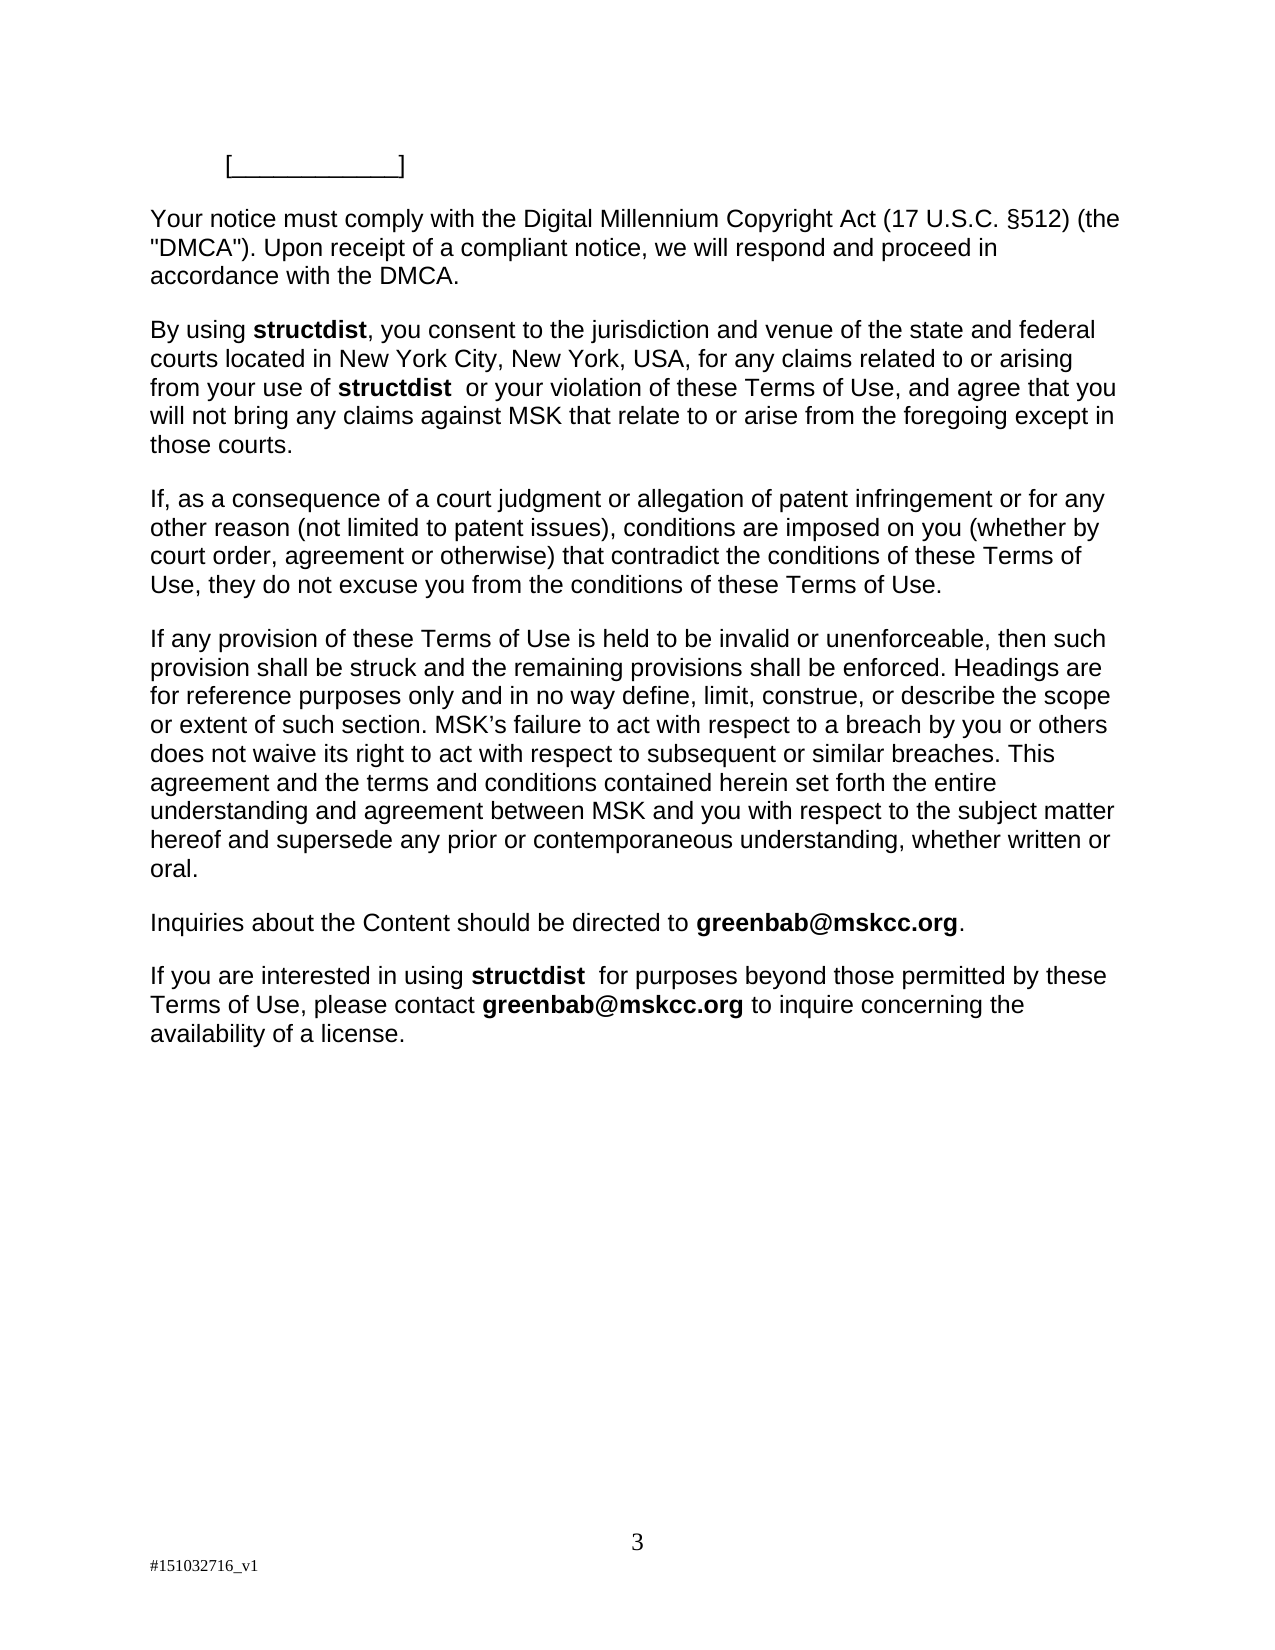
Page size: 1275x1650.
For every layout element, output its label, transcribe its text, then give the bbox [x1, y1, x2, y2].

text [____________] [150, 150, 1125, 179]
text Inquiries about the Content should be directed to greenbab@mskcc.org. [150, 907, 1125, 936]
text By using structdist, you consent to the jurisdiction and venue of the state and federal courts located in New York City, New York, USA, for any claims related to or arising from your use of structdist or your violation of these Terms of Use, and agree that you will not bring any claims against MSK that relate to or arise from the foregoing except in those courts. [150, 315, 1125, 459]
text Your notice must comply with the Digital Millennium Copyright Act (17 U.S.C. §512) (the "DMCA"). Upon receipt of a compliant notice, we will respond and proceed in accordance with the DMCA. [150, 204, 1125, 290]
text If any provision of these Terms of Use is held to be invalid or unenforceable, then such provision shall be struck and the remaining provisions shall be enforced. Headings are for reference purposes only and in no way define, limit, construe, or describe the scope or extent of such section. MSK’s failure to act with respect to a breach by you or others does not waive its right to act with respect to subsequent or similar breaches. This agreement and the terms and conditions contained herein set forth the entire understanding and agreement between MSK and you with respect to the subject matter hereof and supersede any prior or contemporaneous understanding, whether written or oral. [150, 624, 1125, 882]
text If, as a consequence of a court judgment or allegation of patent infringement or for any other reason (not limited to patent issues), conditions are imposed on you (whether by court order, agreement or otherwise) that contradict the conditions of these Terms of Use, they do not excuse you from the conditions of these Terms of Use. [150, 484, 1125, 599]
text If you are interested in using structdist for purposes beyond those permitted by these Terms of Use, please contact greenbab@mskcc.org to inquire concerning the availability of a license. [150, 961, 1125, 1047]
